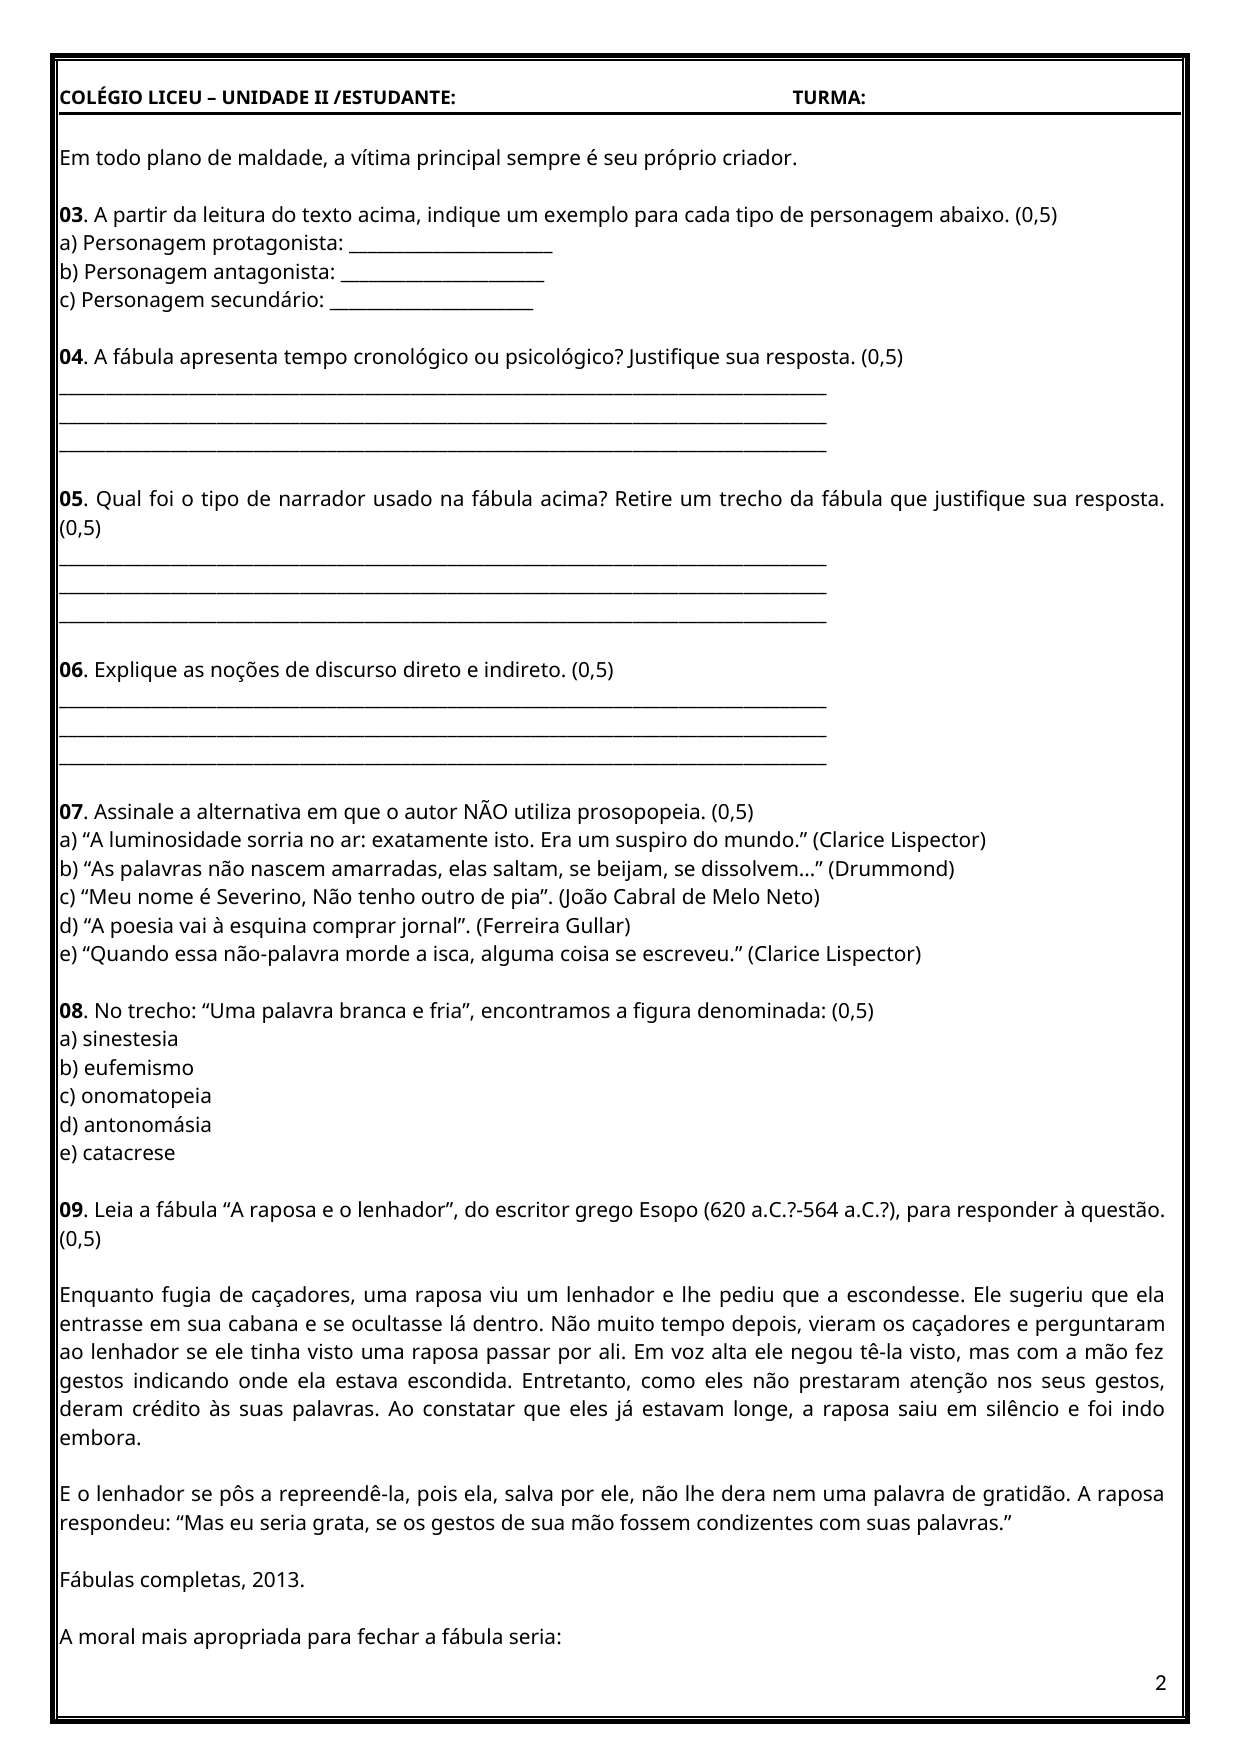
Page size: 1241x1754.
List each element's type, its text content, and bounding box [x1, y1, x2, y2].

text E o lenhador se pôs a repreendê-la, pois ela, salva por ele, não lhe dera nem uma palavra de gratidão. A raposa respondeu: “Mas eu seria grata, se os gestos de sua mão fossem condizentes com suas palavras.” [59, 1479, 1167, 1536]
text 09. Leia a fábula “A raposa e o lenhador”, do escritor grego Esopo (620 a.C.?-564 a.C.?), para responder à questão. (0,5) [59, 1195, 1167, 1252]
text a) Personagem protagonista: ______________________ [59, 228, 1167, 257]
text 07. Assinale a alternativa em que o autor NÃO utiliza prosopopeia. (0,5) [59, 797, 1167, 826]
text Enquanto fugia de caçadores, uma raposa viu um lenhador e lhe pediu que a escondesse. Ele sugeriu que ela entrasse em sua cabana e se ocultasse lá dentro. Não muito tempo depois, vieram os caçadores e perguntaram ao lenhador se ele tinha visto uma raposa passar por ali. Em voz alta ele negou tê-la visto, mas com a mão fez gestos indicando onde ela estava escondida. Entretanto, como eles não prestaram atenção nos seus gestos, deram crédito às suas palavras. Ao constatar que eles já estavam longe, a raposa saiu em silêncio e foi indo embora. [59, 1281, 1167, 1451]
text ___________________________________________________________________________________ [59, 712, 1167, 740]
text ___________________________________________________________________________________ [59, 598, 1167, 626]
text Em todo plano de maldade, a vítima principal sempre é seu próprio criador. [59, 143, 1167, 171]
text Fábulas completas, 2013. [59, 1565, 1167, 1593]
text c) onomatopeia [59, 1081, 1167, 1110]
text b) eufemismo [59, 1053, 1167, 1081]
text ___________________________________________________________________________________ [59, 399, 1167, 427]
text 08. No trecho: “Uma palavra branca e fria”, encontramos a figura denominada: (0,5) [59, 996, 1167, 1024]
text b) Personagem antagonista: ______________________ [59, 257, 1167, 285]
text c) “Meu nome é Severino, Não tenho outro de pia”. (João Cabral de Melo Neto) [59, 882, 1167, 911]
text e) catacrese [59, 1138, 1167, 1167]
text ___________________________________________________________________________________ [59, 541, 1167, 569]
text b) “As palavras não nascem amarradas, elas saltam, se beijam, se dissolvem…” (Drummond) [59, 854, 1167, 882]
text ___________________________________________________________________________________ [59, 427, 1167, 456]
text 05. Qual foi o tipo de narrador usado na fábula acima? Retire um trecho da fábula que justifique sua resposta. (0,5) [59, 484, 1167, 541]
text ___________________________________________________________________________________ [59, 569, 1167, 598]
text ___________________________________________________________________________________ [59, 683, 1167, 712]
text e) “Quando essa não-palavra morde a isca, alguma coisa se escreveu.” (Clarice Lispector) [59, 939, 1167, 968]
text 03. A partir da leitura do texto acima, indique um exemplo para cada tipo de personagem abaixo. (0,5) [59, 200, 1167, 228]
text ___________________________________________________________________________________ [59, 371, 1167, 399]
text d) antonomásia [59, 1110, 1167, 1138]
text A moral mais apropriada para fechar a fábula seria: [59, 1622, 1167, 1650]
text c) Personagem secundário: ______________________ [59, 285, 1167, 314]
text 06. Explique as noções de discurso direto e indireto. (0,5) [59, 655, 1167, 683]
text ___________________________________________________________________________________ [59, 740, 1167, 769]
text a) “A luminosidade sorria no ar: exatamente isto. Era um suspiro do mundo.” (Clarice Lispector) [59, 826, 1167, 854]
text a) sinestesia [59, 1024, 1167, 1053]
text 04. A fábula apresenta tempo cronológico ou psicológico? Justifique sua resposta. (0,5) [59, 342, 1167, 371]
text d) “A poesia vai à esquina comprar jornal”. (Ferreira Gullar) [59, 911, 1167, 939]
